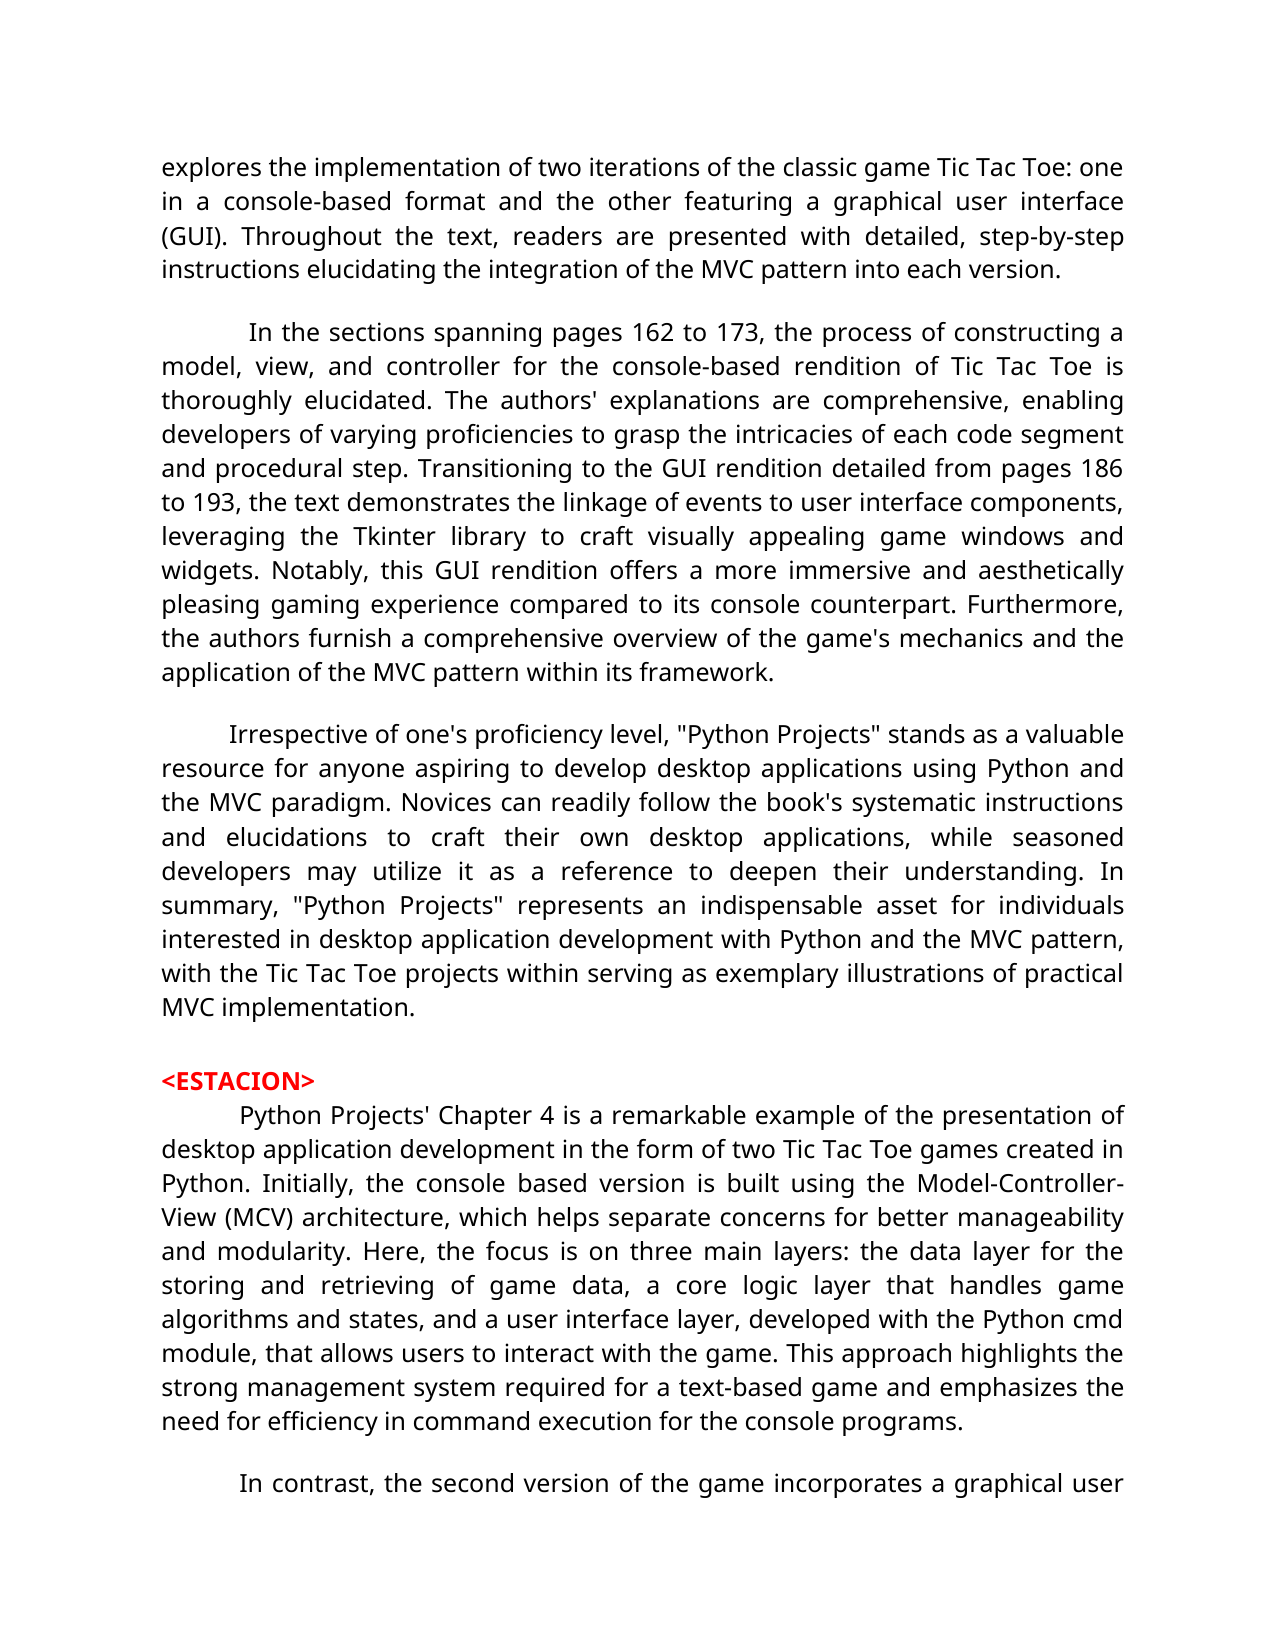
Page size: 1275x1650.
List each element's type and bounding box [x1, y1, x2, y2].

table_cell [150, 1024, 1137, 1500]
table_header [150, 150, 1137, 1023]
